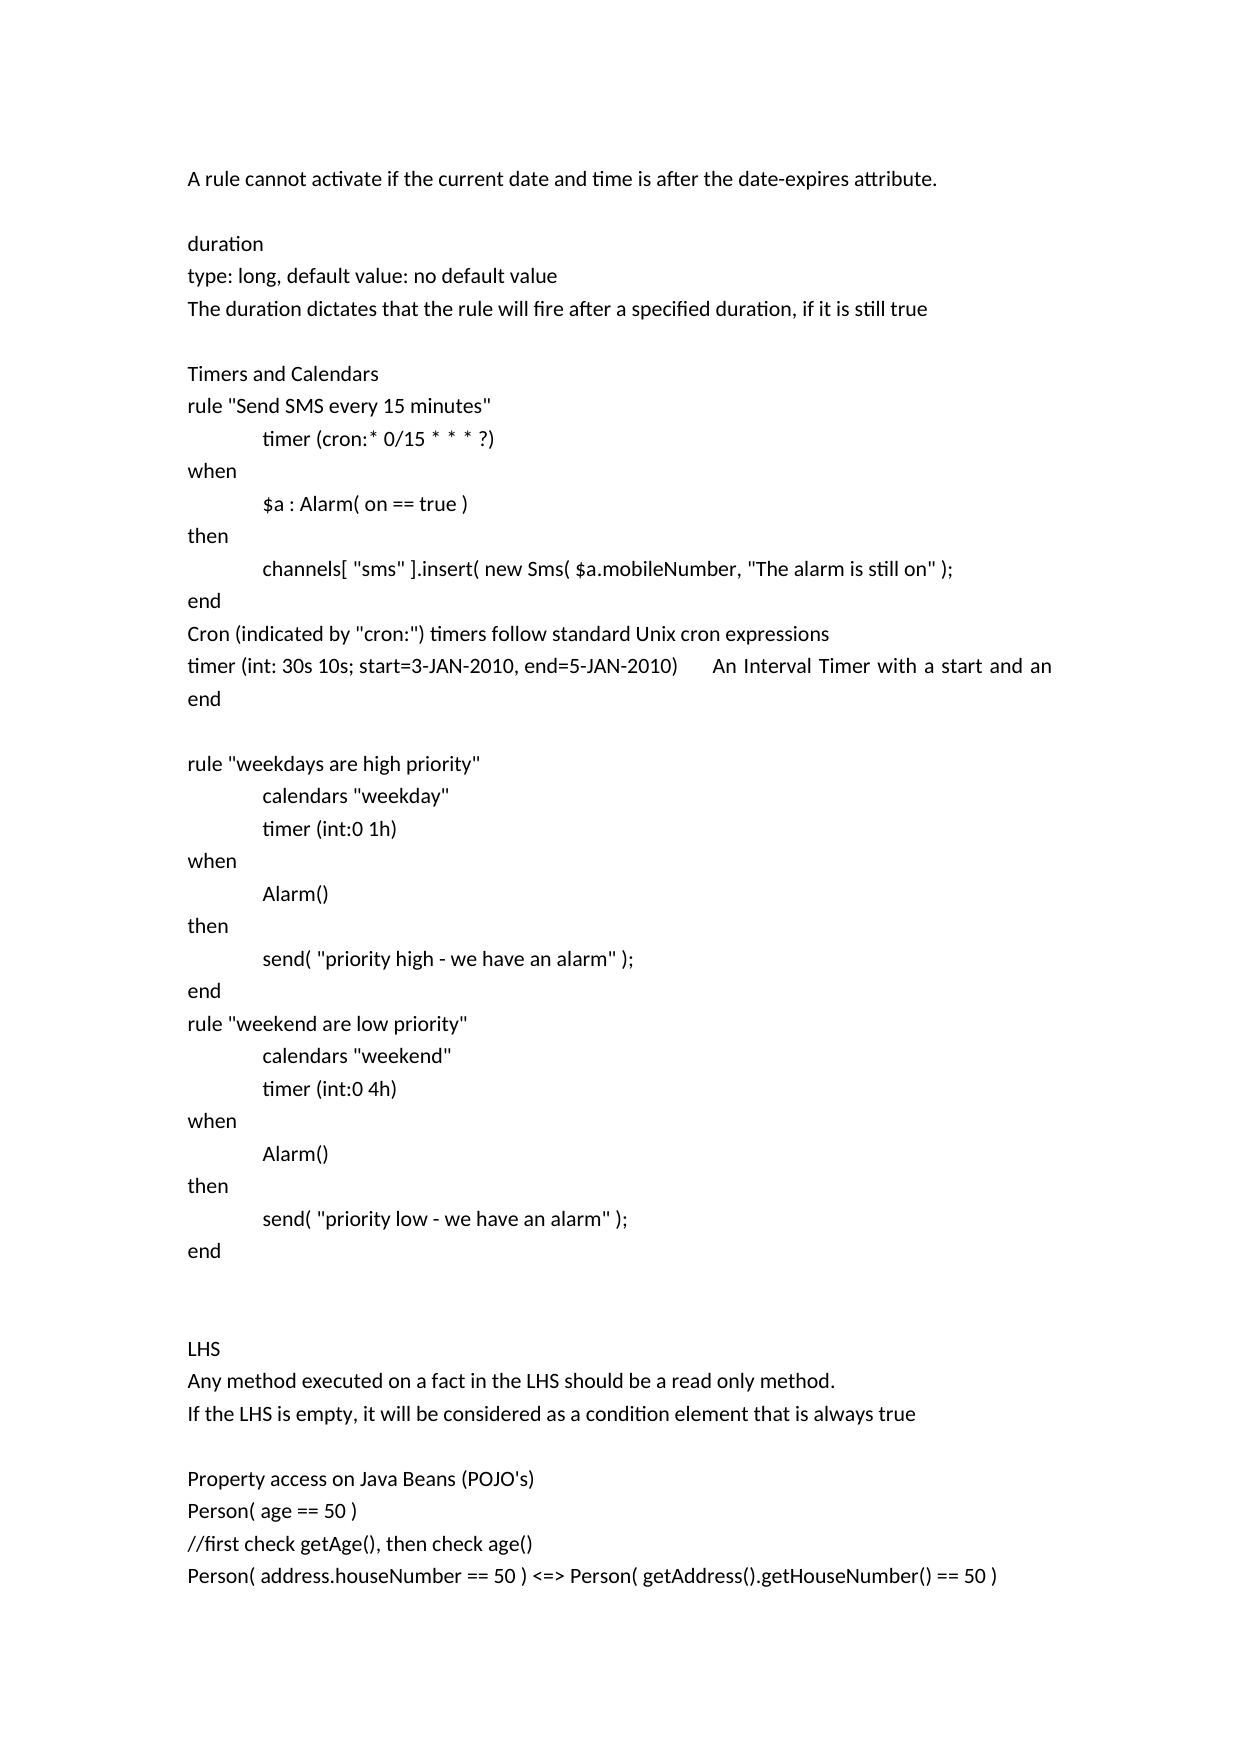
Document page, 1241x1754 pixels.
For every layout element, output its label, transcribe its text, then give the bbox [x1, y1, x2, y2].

text $a : Alarm( on == true ) [187, 487, 1053, 519]
text rule "weekend are low priority" [187, 1007, 1053, 1039]
text Timers and Calendars [187, 357, 1053, 389]
text Property access on Java Beans (POJO's) [187, 1462, 1053, 1494]
text rule "weekdays are high priority" [187, 747, 1053, 779]
text when [187, 454, 1053, 487]
text Person( address.houseNumber == 50 ) <=> Person( getAddress().getHouseNumber() == 50 ) [187, 1559, 1053, 1592]
text send( "priority low - we have an alarm" ); [187, 1202, 1053, 1234]
text timer (int: 30s 10s; start=3-JAN-2010, end=5-JAN-2010) An Interval Timer with a start and an end [187, 649, 1053, 714]
text channels[ "sms" ].insert( new Sms( $a.mobileNumber, "The alarm is still on" ); [187, 552, 1053, 584]
text timer (int:0 4h) [187, 1072, 1053, 1104]
text Cron (indicated by "cron:") timers follow standard Unix cron expressions [187, 617, 1053, 649]
text A rule cannot activate if the current date and time is after the date-expires attribute. [187, 162, 1053, 194]
text Alarm() [187, 877, 1053, 909]
text duration [187, 227, 1053, 259]
text Alarm() [187, 1137, 1053, 1169]
text LHS [187, 1332, 1053, 1364]
text then [187, 519, 1053, 552]
text when [187, 1104, 1053, 1137]
text rule "Send SMS every 15 minutes" [187, 389, 1053, 422]
text when [187, 844, 1053, 877]
text then [187, 909, 1053, 942]
text type: long, default value: no default value [187, 259, 1053, 292]
text timer (int:0 1h) [187, 812, 1053, 844]
text end [187, 584, 1053, 617]
text If the LHS is empty, it will be considered as a condition element that is always true [187, 1397, 1053, 1429]
text The duration dictates that the rule will fire after a specified duration, if it is still true [187, 292, 1053, 324]
text end [187, 974, 1053, 1007]
text end [187, 1234, 1053, 1267]
text then [187, 1169, 1053, 1202]
text Any method executed on a fact in the LHS should be a read only method. [187, 1364, 1053, 1397]
text timer (cron:* 0/15 * * * ?) [187, 422, 1053, 454]
text calendars "weekday" [187, 779, 1053, 812]
text calendars "weekend" [187, 1039, 1053, 1072]
text //first check getAge(), then check age() [187, 1527, 1053, 1559]
text Person( age == 50 ) [187, 1494, 1053, 1527]
text send( "priority high - we have an alarm" ); [187, 942, 1053, 974]
